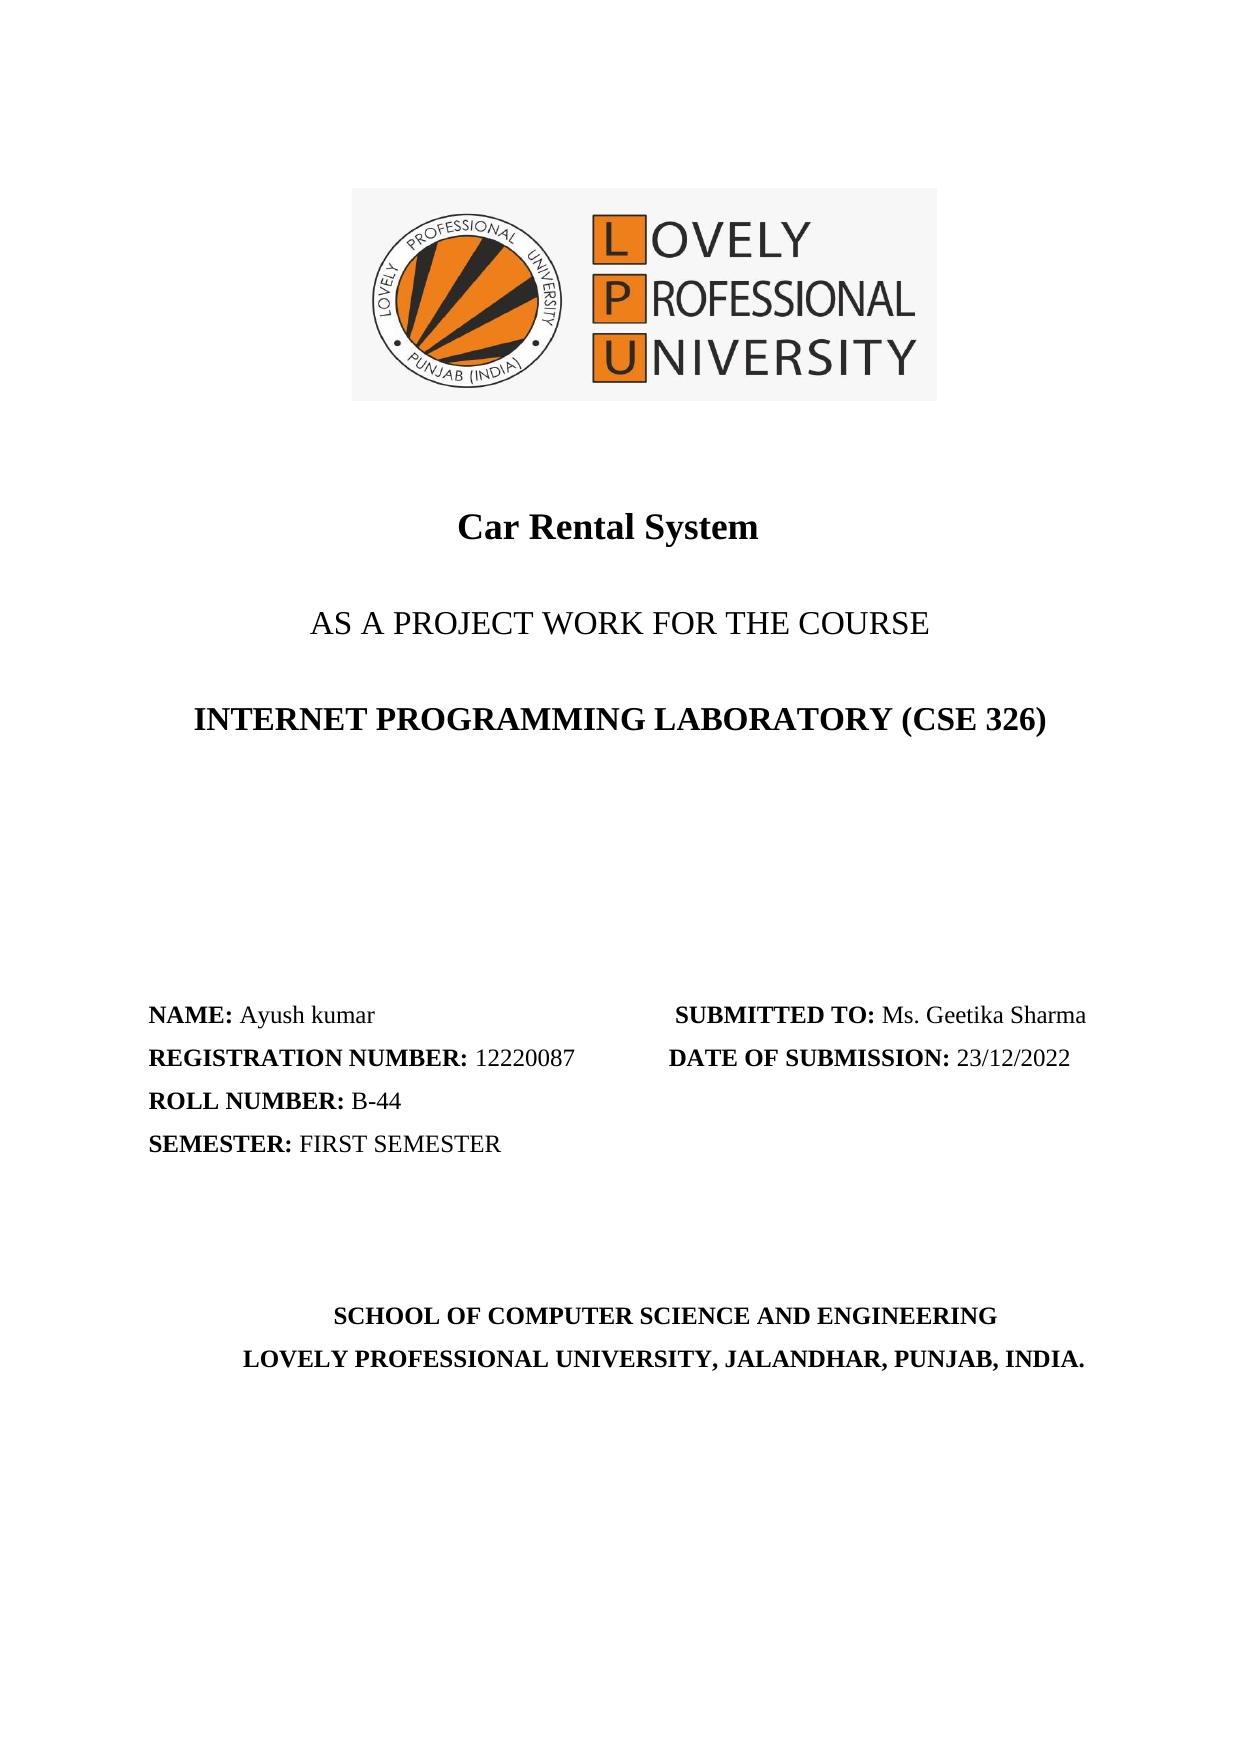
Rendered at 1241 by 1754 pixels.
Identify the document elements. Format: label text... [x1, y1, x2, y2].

text REGISTRATION NUMBER: 12220087 DATE OF SUBMISSION: 23/12/2022 [148, 1043, 1144, 1072]
text LOVELY PROFESSIONAL UNIVERSITY, JALANDHAR, PUNJAB, INDIA. [143, 1344, 1144, 1373]
text SEMESTER: FIRST SEMESTER [148, 1129, 1093, 1158]
text Car Rental System [82, 504, 1134, 547]
text ROLL NUMBER: B-44 [148, 1086, 1144, 1115]
text SCHOOL OF COMPUTER SCIENCE AND ENGINEERING [308, 1301, 1144, 1330]
text AS A PROJECT WORK FOR THE COURSE [96, 603, 1144, 642]
picture [351, 188, 937, 401]
text INTERNET PROGRAMMING LABORATORY (CSE 326) [96, 699, 1144, 737]
text NAME: Ayush kumar SUBMITTED TO: Ms. Geetika Sharma [148, 1000, 1093, 1029]
